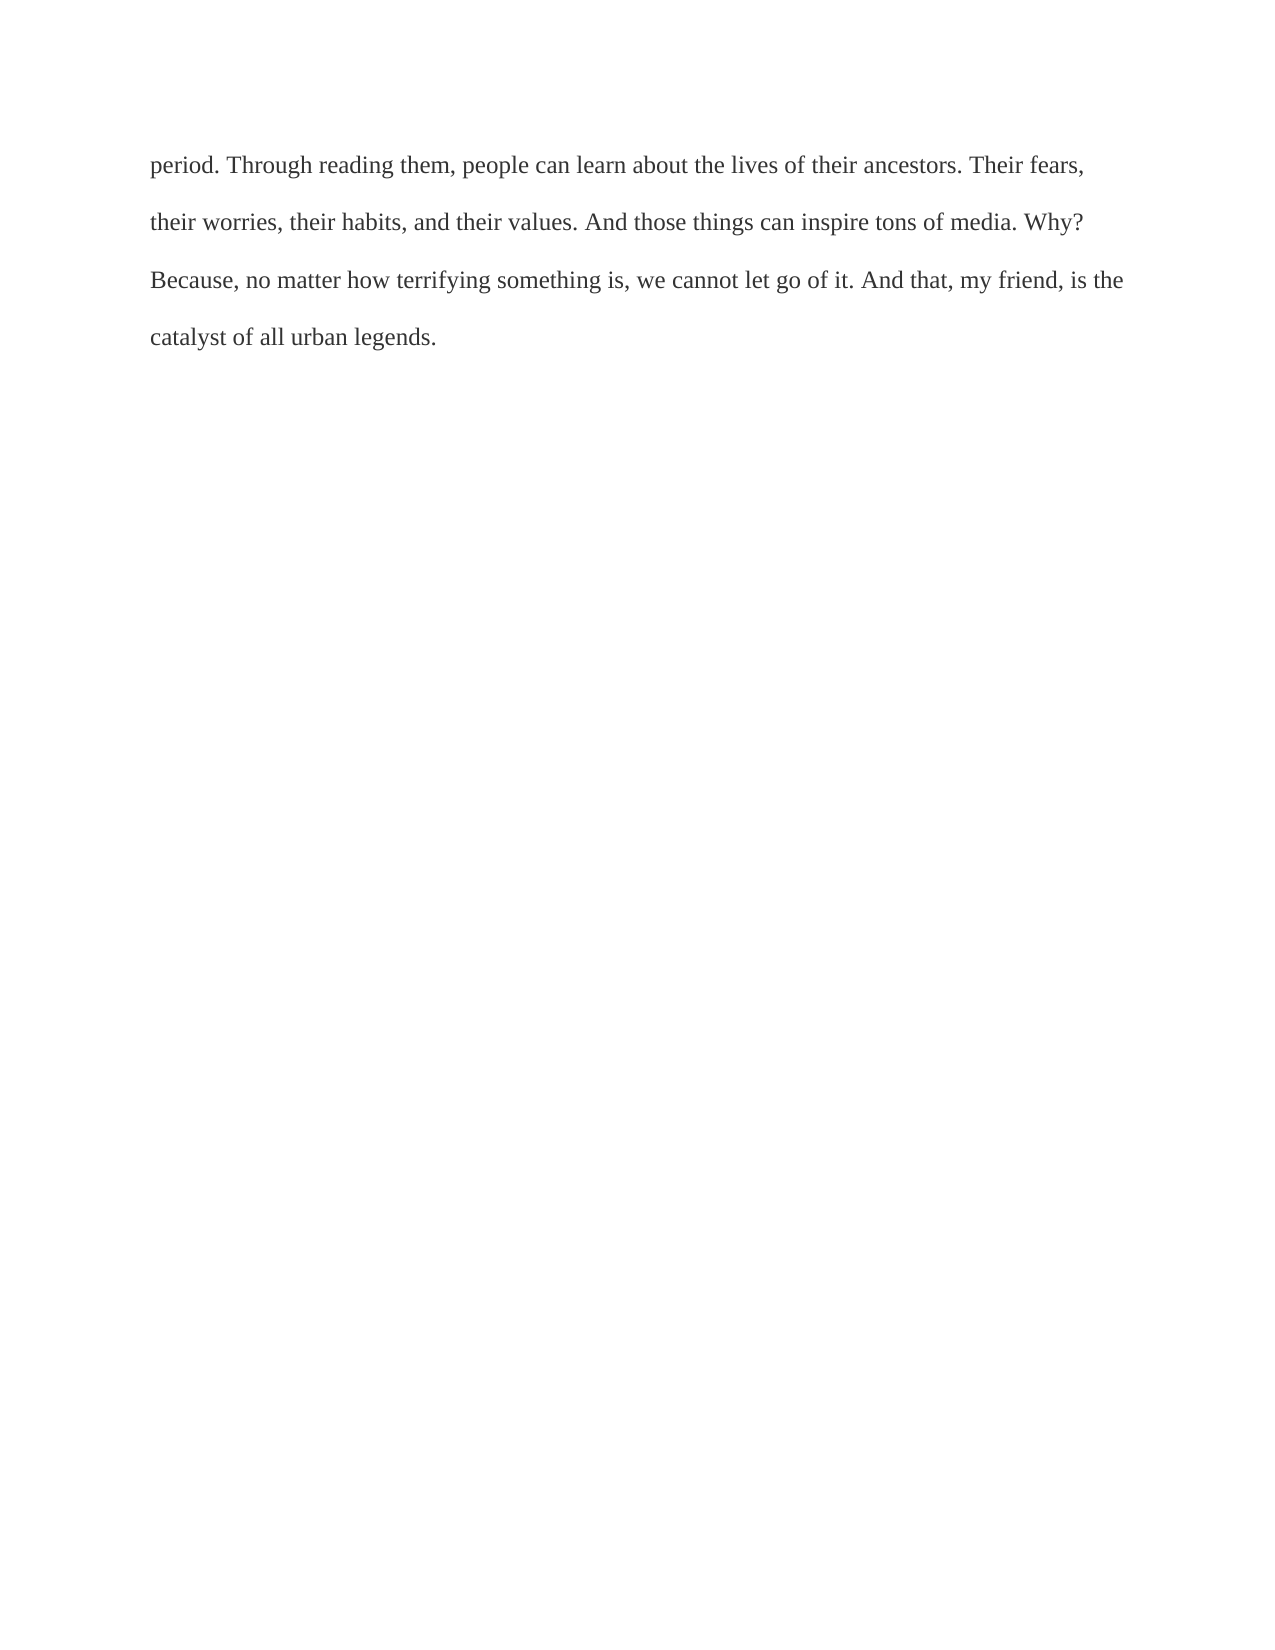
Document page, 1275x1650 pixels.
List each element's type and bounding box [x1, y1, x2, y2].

text [150, 150, 1125, 351]
